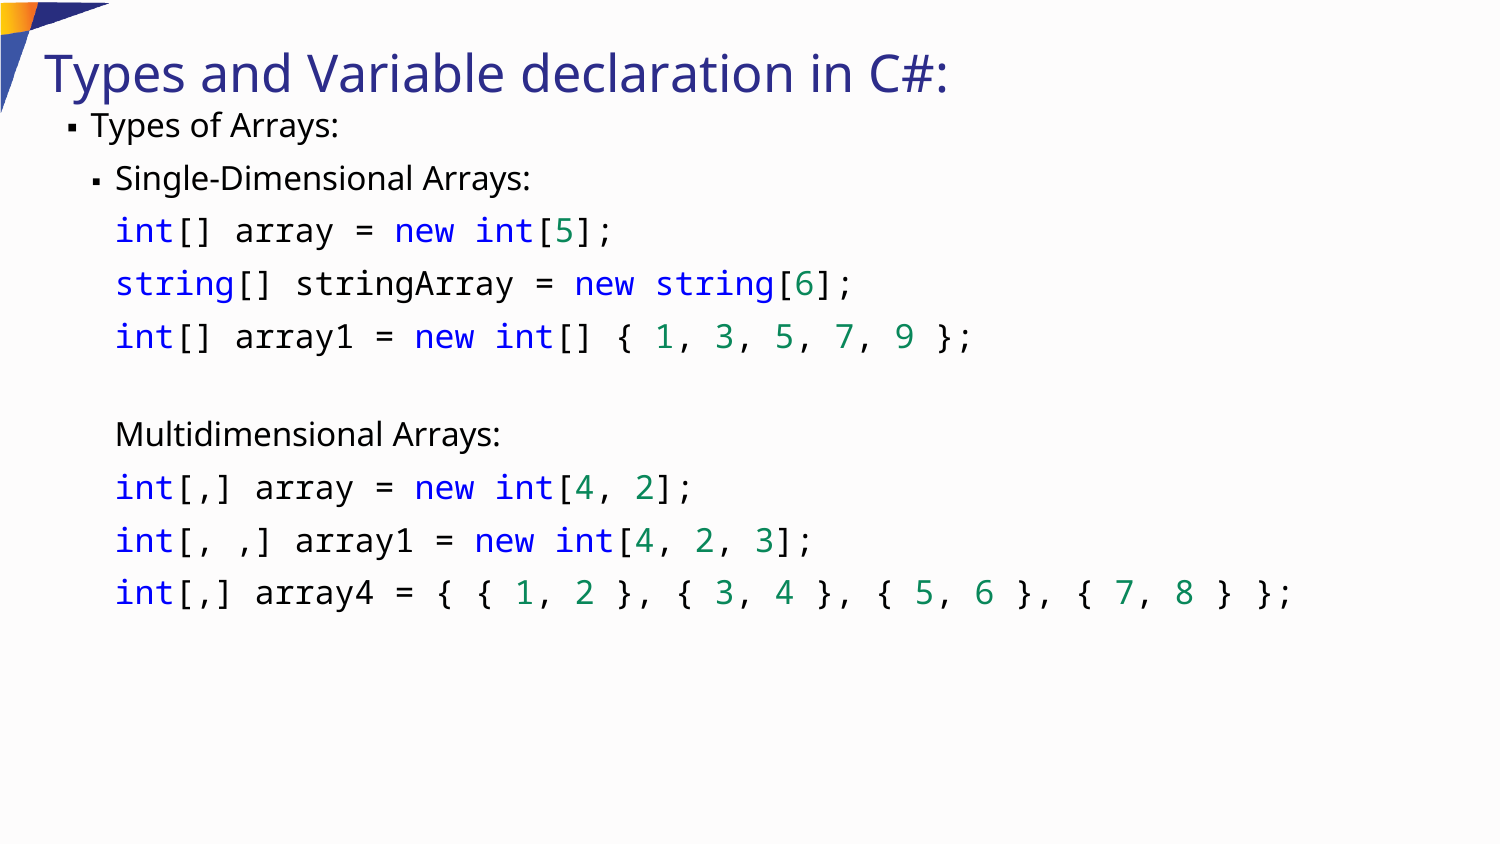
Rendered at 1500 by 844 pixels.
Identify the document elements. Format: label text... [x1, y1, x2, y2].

text int[, ,] array1 = new int[4, 2, 3]; [114, 516, 1487, 562]
subtitle Types and Variable declaration in C#: [44, 42, 1487, 105]
picture [0, 2, 109, 113]
text string[] stringArray = new string[6]; [114, 260, 1487, 305]
text int[,] array = new int[4, 2]; [114, 463, 1487, 509]
text int[,] array4 = { { 1, 2 }, { 3, 4 }, { 5, 6 }, { 7, 8 } }; [114, 569, 1487, 614]
text Multidimensional Arrays: [114, 411, 1487, 457]
list Single-Dimensional Arrays: [91, 155, 1487, 200]
list Types of Arrays: [66, 105, 1487, 145]
text int[] array = new int[5]; [114, 207, 1487, 252]
text int[] array1 = new int[] { 1, 3, 5, 7, 9 }; [114, 312, 1487, 358]
